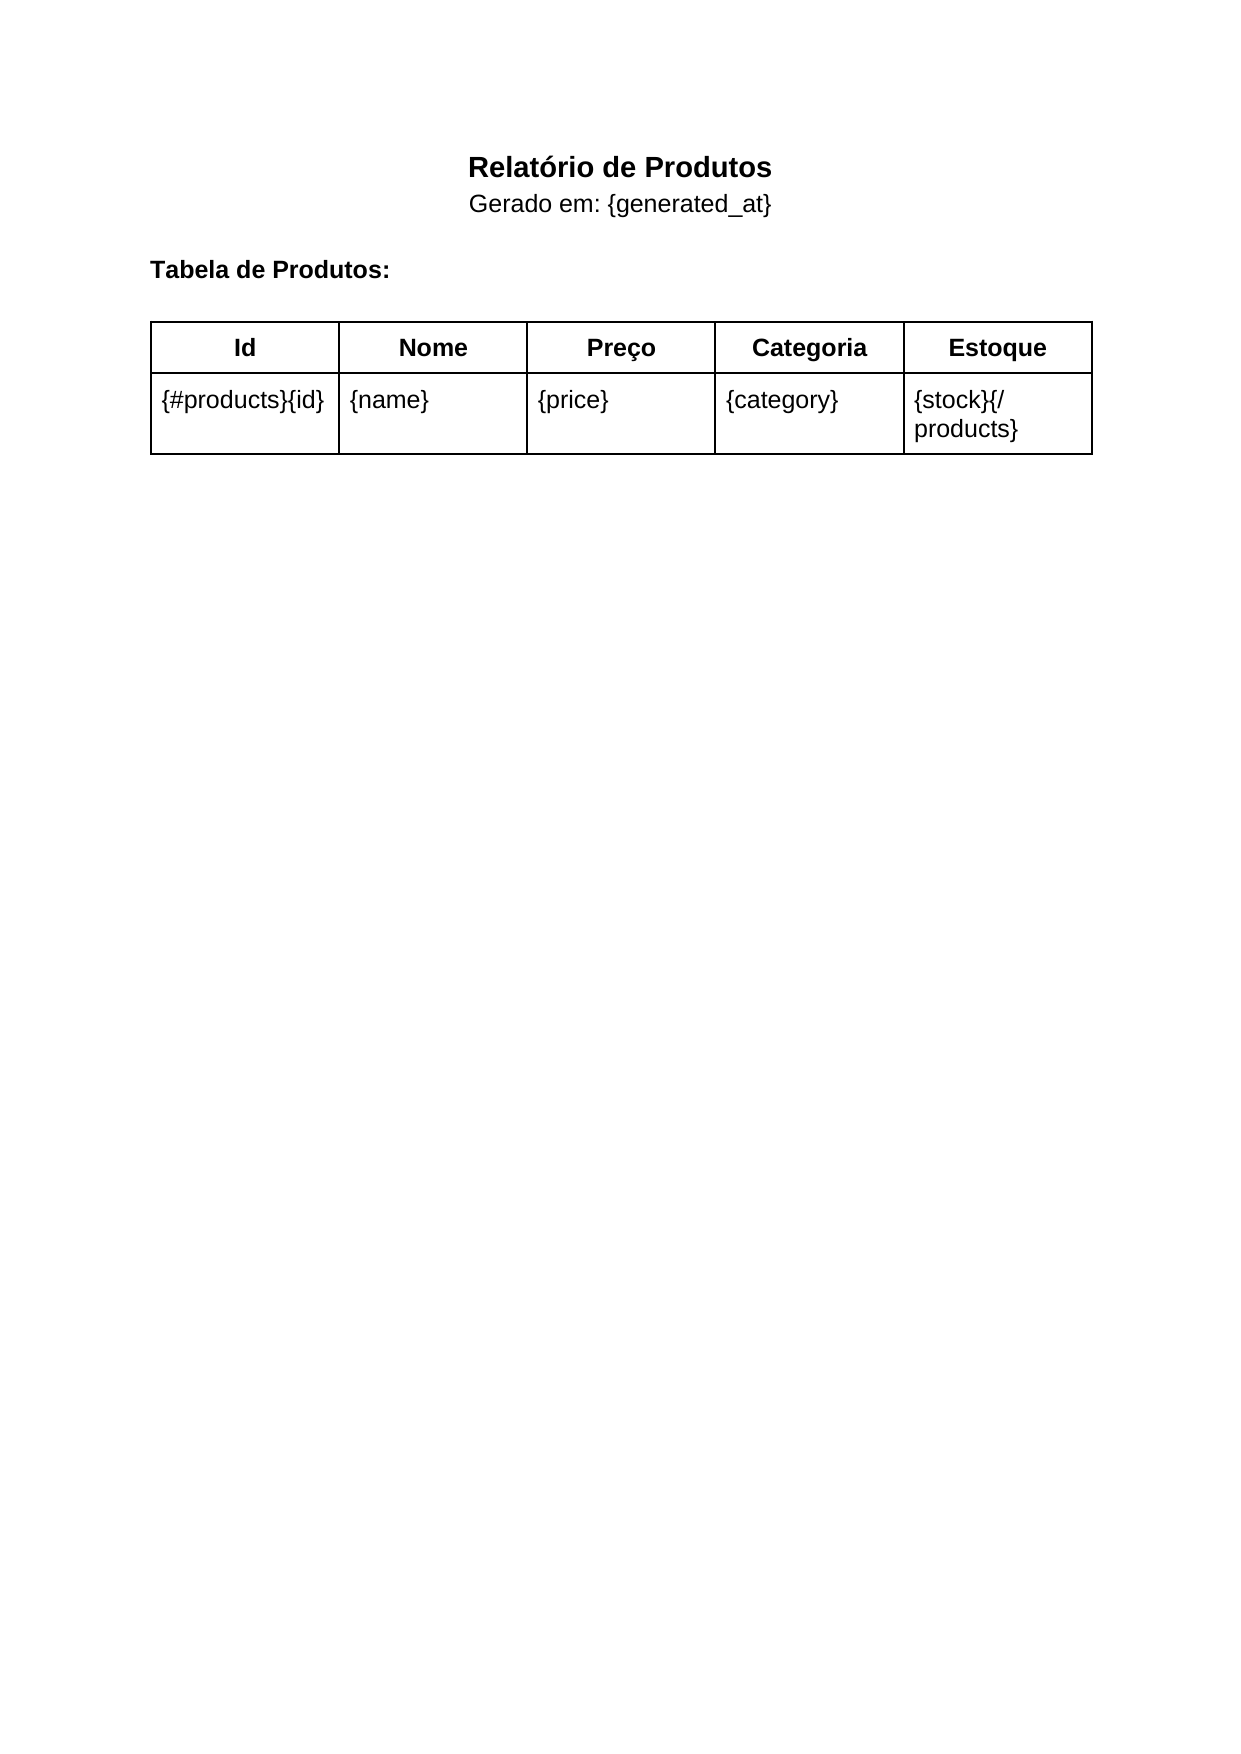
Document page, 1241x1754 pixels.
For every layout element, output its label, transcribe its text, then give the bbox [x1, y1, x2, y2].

text Relatório de Produtos [150, 150, 1090, 183]
text Tabela de Produtos: [150, 254, 1090, 283]
table_cell {category} [716, 374, 903, 453]
table_header Id [152, 323, 338, 372]
text Gerado em: {generated_at} [150, 188, 1090, 217]
table_cell {stock}{/products} [905, 374, 1091, 453]
table_header Categoria [716, 323, 903, 372]
table_cell {name} [340, 374, 526, 453]
table_header Preço [528, 323, 714, 372]
table_cell {#products}{id} [152, 374, 338, 453]
table_header Estoque [905, 323, 1091, 372]
table_header Nome [340, 323, 526, 372]
table_cell {price} [528, 374, 714, 453]
